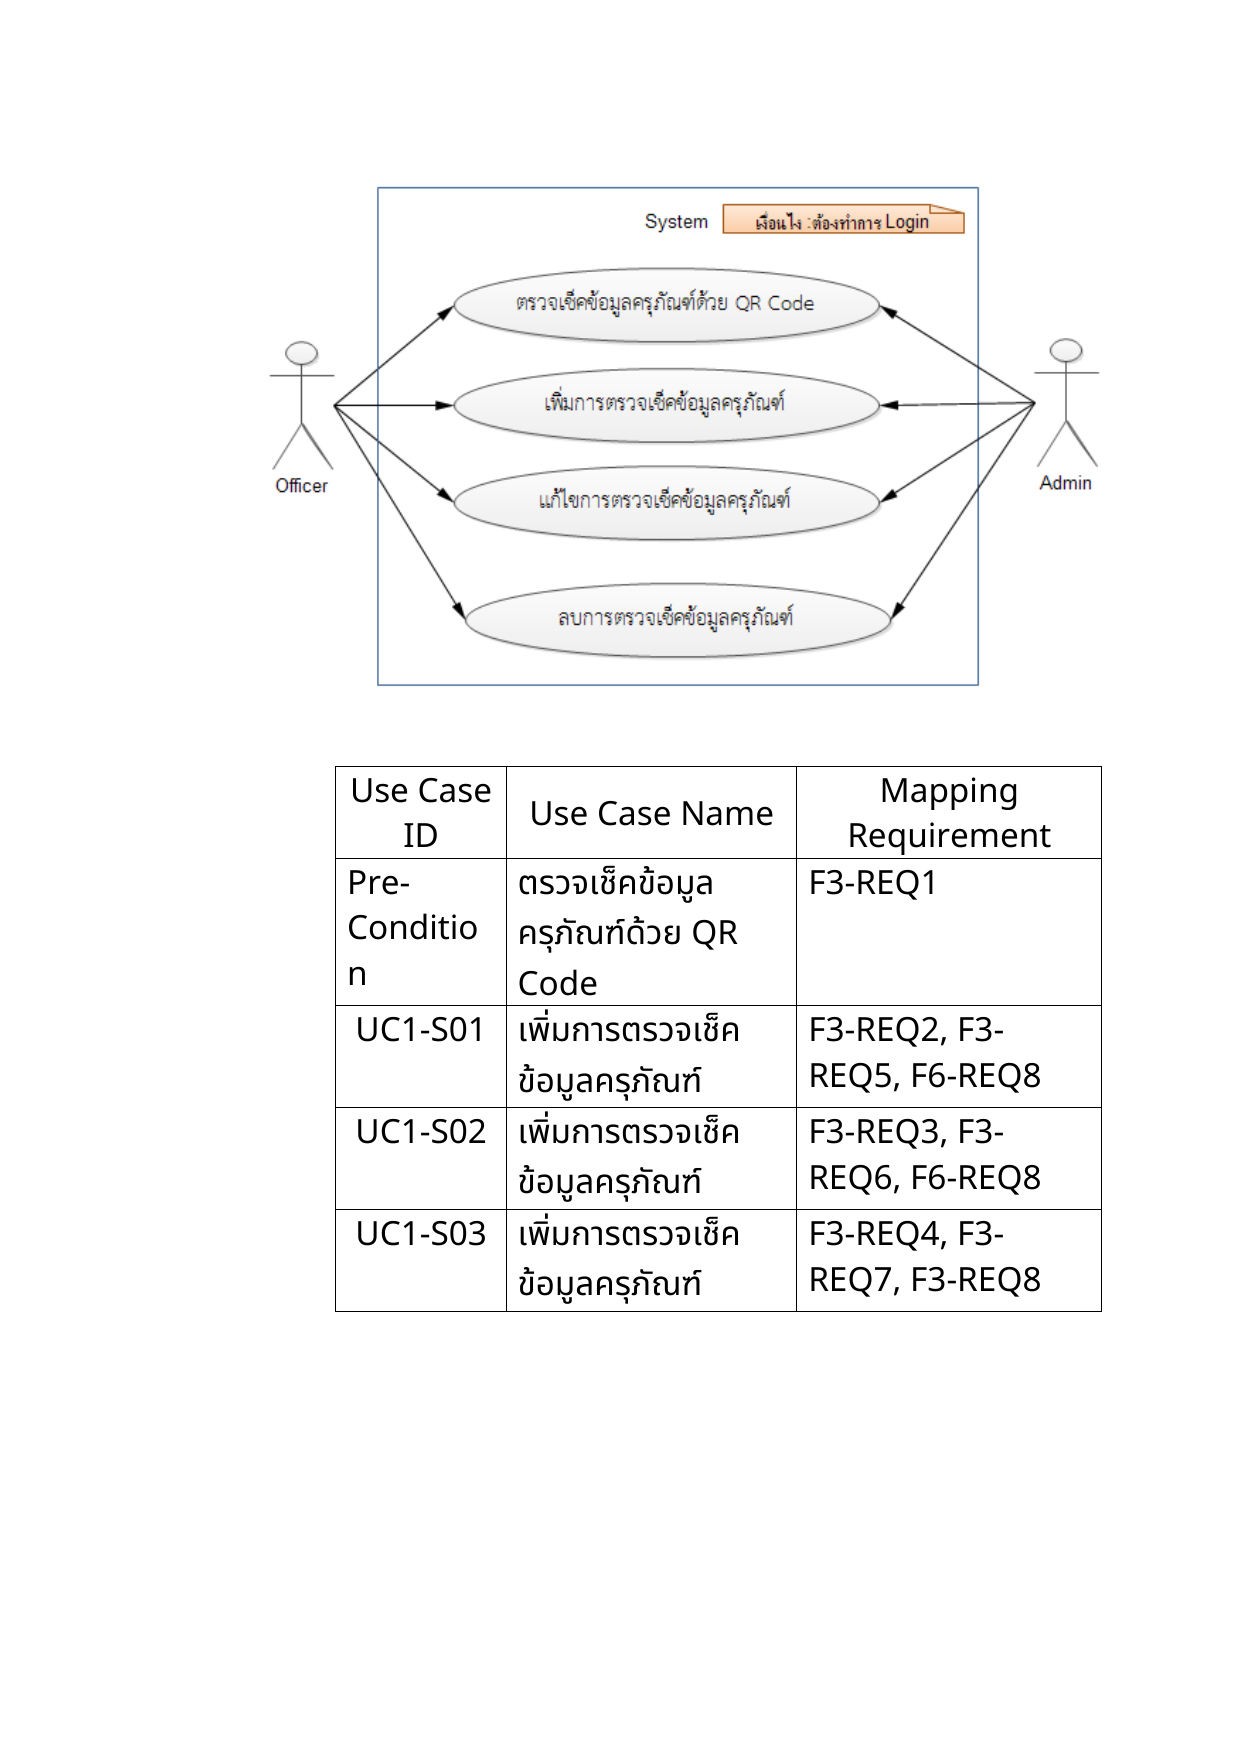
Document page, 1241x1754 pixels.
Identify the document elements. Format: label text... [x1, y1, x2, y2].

table_cell Pre-Condition [336, 859, 506, 1005]
table_header Use Case ID [336, 767, 506, 858]
table_cell UC1-S01 [336, 1006, 506, 1107]
table_cell F3-REQ2, F3-REQ5, F6-REQ8 [797, 1006, 1101, 1107]
table_cell UC1-S03 [336, 1210, 506, 1311]
table_header Mapping Requirement [797, 767, 1101, 858]
table_cell F3-REQ1 [797, 859, 1101, 1005]
table_cell UC1-S02 [336, 1108, 506, 1209]
table_cell F3-REQ4, F3-REQ7, F3-REQ8 [797, 1210, 1101, 1311]
picture [225, 150, 1129, 721]
table_cell เพิ่มการตรวจเช็คข้อมูลครุภัณฑ์ [507, 1108, 796, 1209]
table_header Use Case Name [507, 767, 796, 858]
table_cell เพิ่มการตรวจเช็คข้อมูลครุภัณฑ์ [507, 1210, 796, 1311]
table_cell F3-REQ3, F3-REQ6, F6-REQ8 [797, 1108, 1101, 1209]
table_cell ตรวจเช็คข้อมูลครุภัณฑ์ด้วย QR Code [507, 859, 796, 1005]
table_cell เพิ่มการตรวจเช็คข้อมูลครุภัณฑ์ [507, 1006, 796, 1107]
